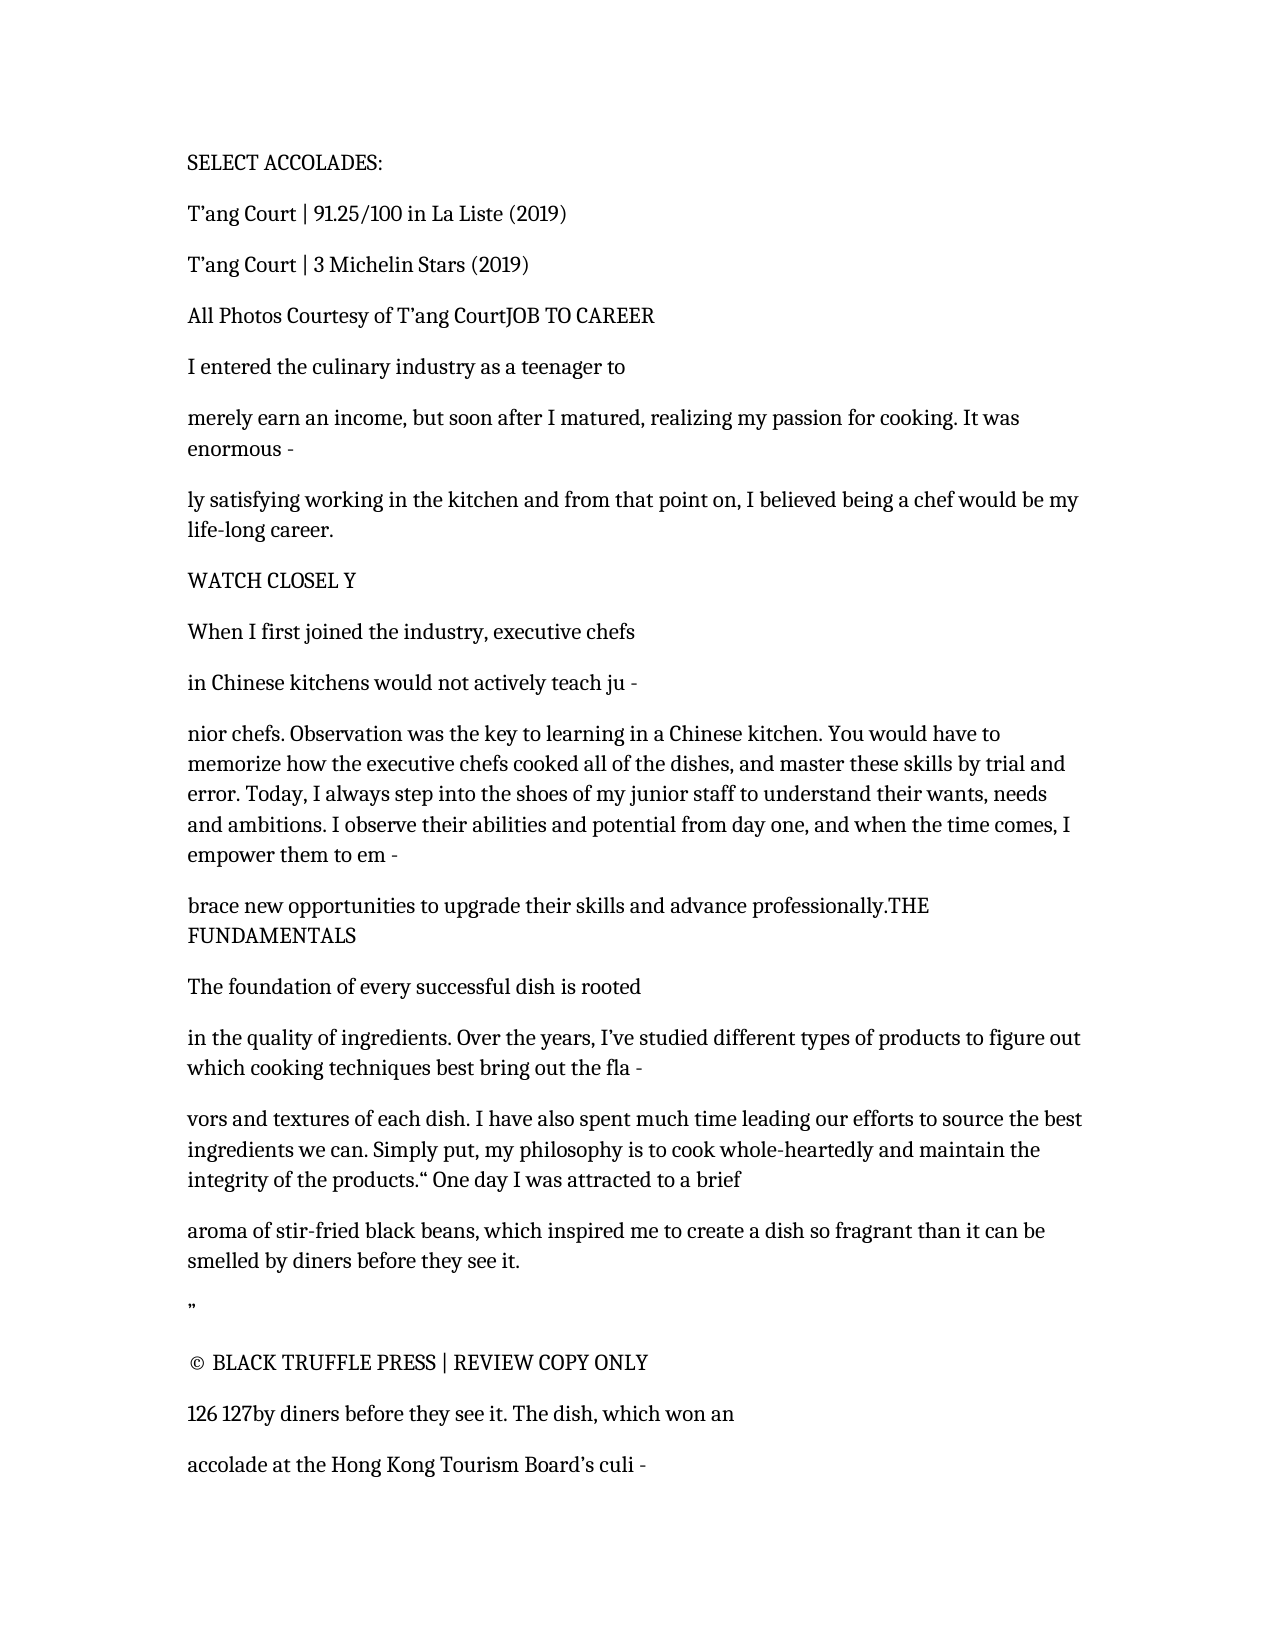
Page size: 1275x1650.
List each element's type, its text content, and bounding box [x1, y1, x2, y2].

text aroma of stir-fried black beans, which inspired me to create a dish so fragrant than it can be smelled by diners before they see it. [187, 1218, 1087, 1274]
text ” [187, 1299, 1087, 1325]
text All Photos Courtesy of T’ang CourtJOB TO CAREER [187, 303, 1087, 329]
text in Chinese kitchens would not actively teach ju - [187, 670, 1087, 696]
text T’ang Court | 3 Michelin Stars (2019) [187, 252, 1087, 278]
text When I first joined the industry, executive chefs [187, 619, 1087, 645]
text in the quality of ingredients. Over the years, I’ve studied different types of products to figure out which cooking techniques best bring out the fla - [187, 1025, 1087, 1082]
text ly satisfying working in the kitchen and from that point on, I believed being a chef would be my life-long career. [187, 486, 1087, 543]
text © BLACK TRUFFLE PRESS | REVIEW COPY ONLY [187, 1350, 1087, 1376]
text The foundation of every successful dish is rooted [187, 974, 1087, 1000]
text nior chefs. Observation was the key to learning in a Chinese kitchen. You would have to memorize how the executive chefs cooked all of the dishes, and master these skills by trial and error. Today, I always step into the shoes of my junior staff to understand their wants, needs and ambitions. I observe their abilities and potential from day one, and when the time comes, I empower them to em - [187, 721, 1087, 868]
text 126 127by diners before they see it. The dish, which won an [187, 1401, 1087, 1427]
text vors and textures of each dish. I have also spent much time leading our efforts to source the best ingredients we can. Simply put, my philosophy is to cook whole-heartedly and maintain the integrity of the products.“ One day I was attracted to a brief [187, 1106, 1087, 1193]
text T’ang Court | 91.25/100 in La Liste (2019) [187, 201, 1087, 227]
text accolade at the Hong Kong Tourism Board’s culi - [187, 1452, 1087, 1478]
text brace new opportunities to upgrade their skills and advance professionally.THE FUNDAMENTALS [187, 893, 1087, 949]
text merely earn an income, but soon after I matured, realizing my passion for cooking. It was enormous - [187, 405, 1087, 462]
text WATCH CLOSEL Y [187, 568, 1087, 594]
text I entered the culinary industry as a teenager to [187, 354, 1087, 381]
text SELECT ACCOLADES: [187, 150, 1087, 176]
